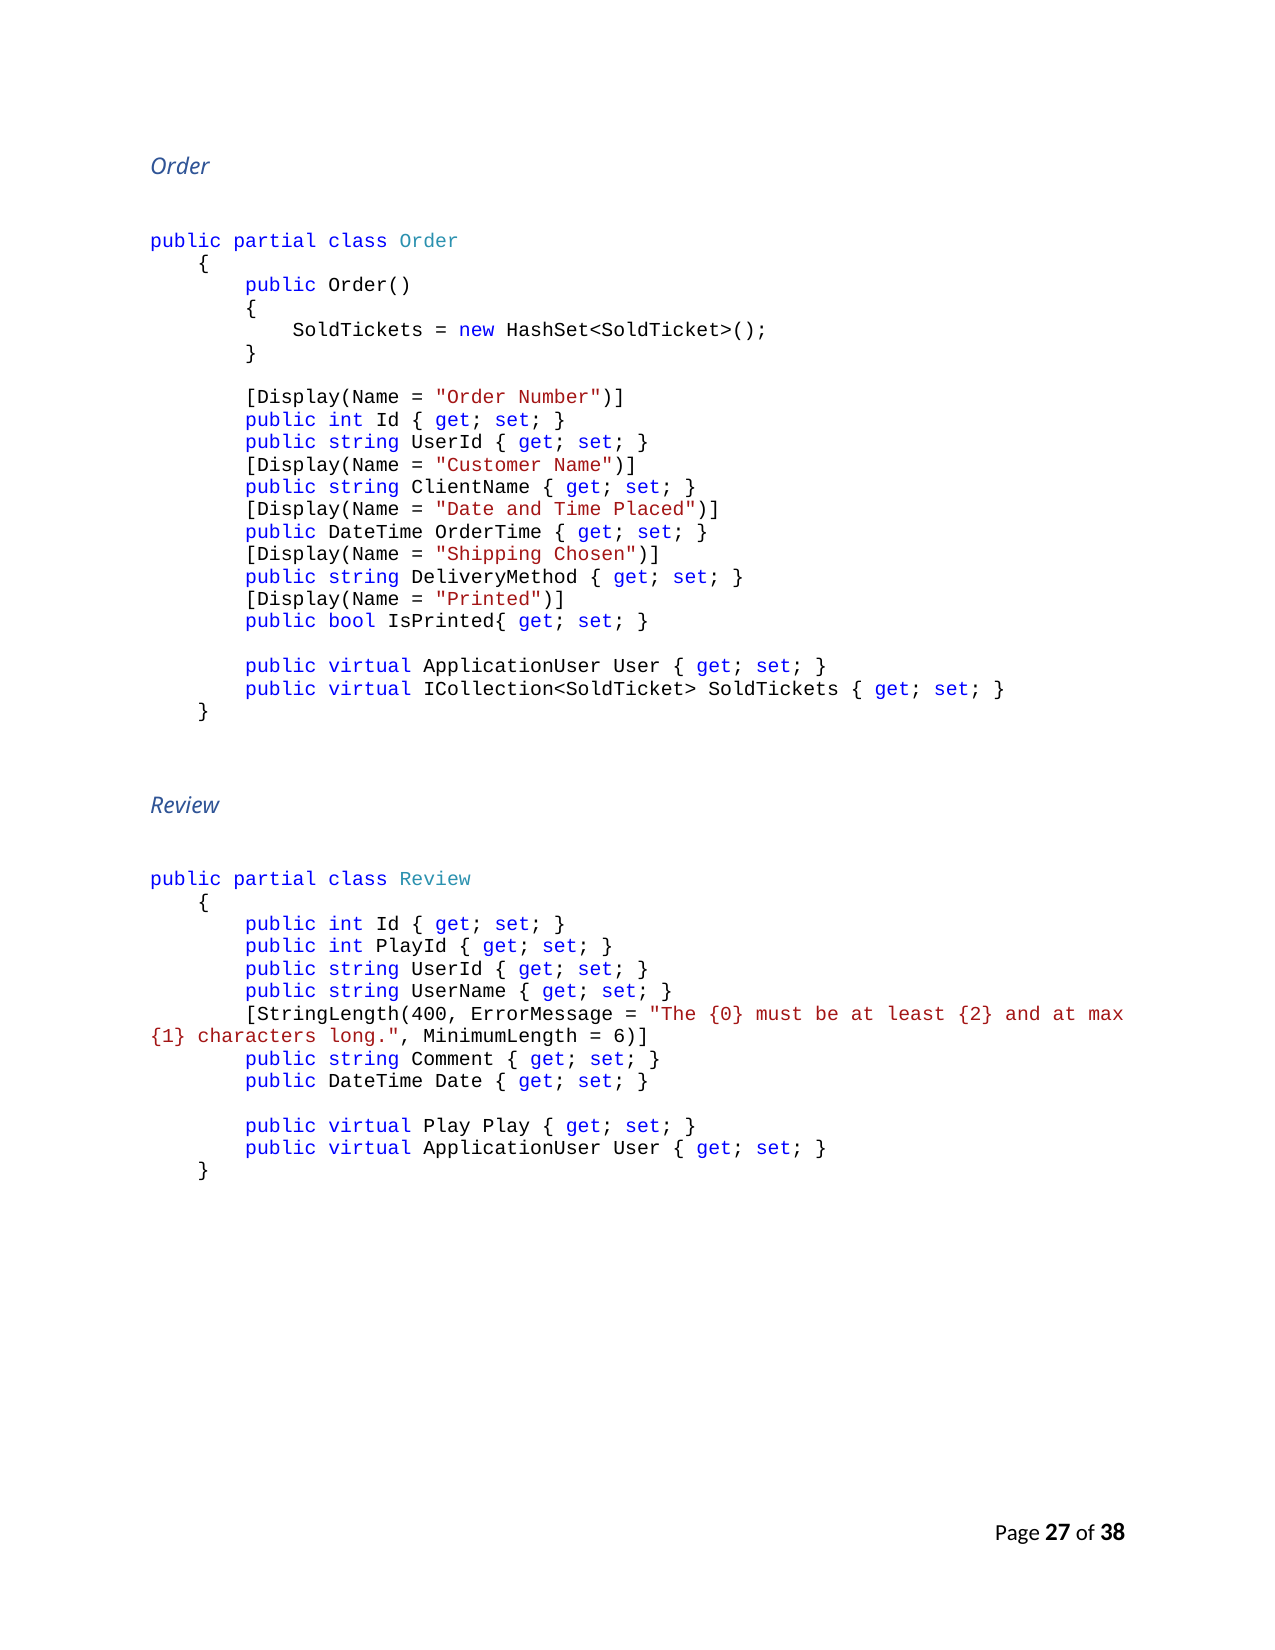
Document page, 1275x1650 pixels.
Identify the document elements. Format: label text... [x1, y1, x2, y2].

text public DateTime OrderTime { get; set; } [150, 522, 1125, 544]
text public virtual ApplicationUser User { get; set; } [150, 1138, 1125, 1160]
text public string UserName { get; set; } [150, 981, 1125, 1004]
text public partial class Review [150, 869, 1125, 892]
text public virtual ApplicationUser User { get; set; } [150, 656, 1125, 678]
text public virtual Play Play { get; set; } [150, 1116, 1125, 1138]
text SoldTickets = new HashSet<SoldTicket>(); [150, 320, 1125, 343]
text public Order() [150, 275, 1125, 298]
text [Display(Name = "Printed")] [150, 589, 1125, 611]
text public virtual ICollection<SoldTicket> SoldTickets { get; set; } [150, 678, 1125, 701]
subtitle Order [150, 150, 1125, 181]
text [Display(Name = "Order Number")] [150, 387, 1125, 410]
text { [150, 298, 1125, 320]
text public int Id { get; set; } [150, 914, 1125, 936]
text { [150, 253, 1125, 275]
text [Display(Name = "Date and Time Placed")] [150, 499, 1125, 522]
text [Display(Name = "Shipping Chosen")] [150, 544, 1125, 567]
text { [150, 892, 1125, 914]
text public partial class Order [150, 231, 1125, 253]
text public int Id { get; set; } [150, 410, 1125, 432]
text public string Comment { get; set; } [150, 1048, 1125, 1071]
text public string DeliveryMethod { get; set; } [150, 567, 1125, 589]
text public int PlayId { get; set; } [150, 936, 1125, 959]
text } [150, 343, 1125, 365]
text public DateTime Date { get; set; } [150, 1071, 1125, 1093]
text } [150, 701, 1125, 723]
subtitle Review [150, 789, 1125, 820]
text [Display(Name = "Customer Name")] [150, 454, 1125, 477]
text public string ClientName { get; set; } [150, 477, 1125, 499]
text } [150, 1160, 1125, 1183]
text public string UserId { get; set; } [150, 959, 1125, 981]
text [StringLength(400, ErrorMessage = "The {0} must be at least {2} and at max {1} characters long.", MinimumLength = 6)] [150, 1004, 1125, 1048]
text public bool IsPrinted{ get; set; } [150, 611, 1125, 634]
text public string UserId { get; set; } [150, 432, 1125, 454]
